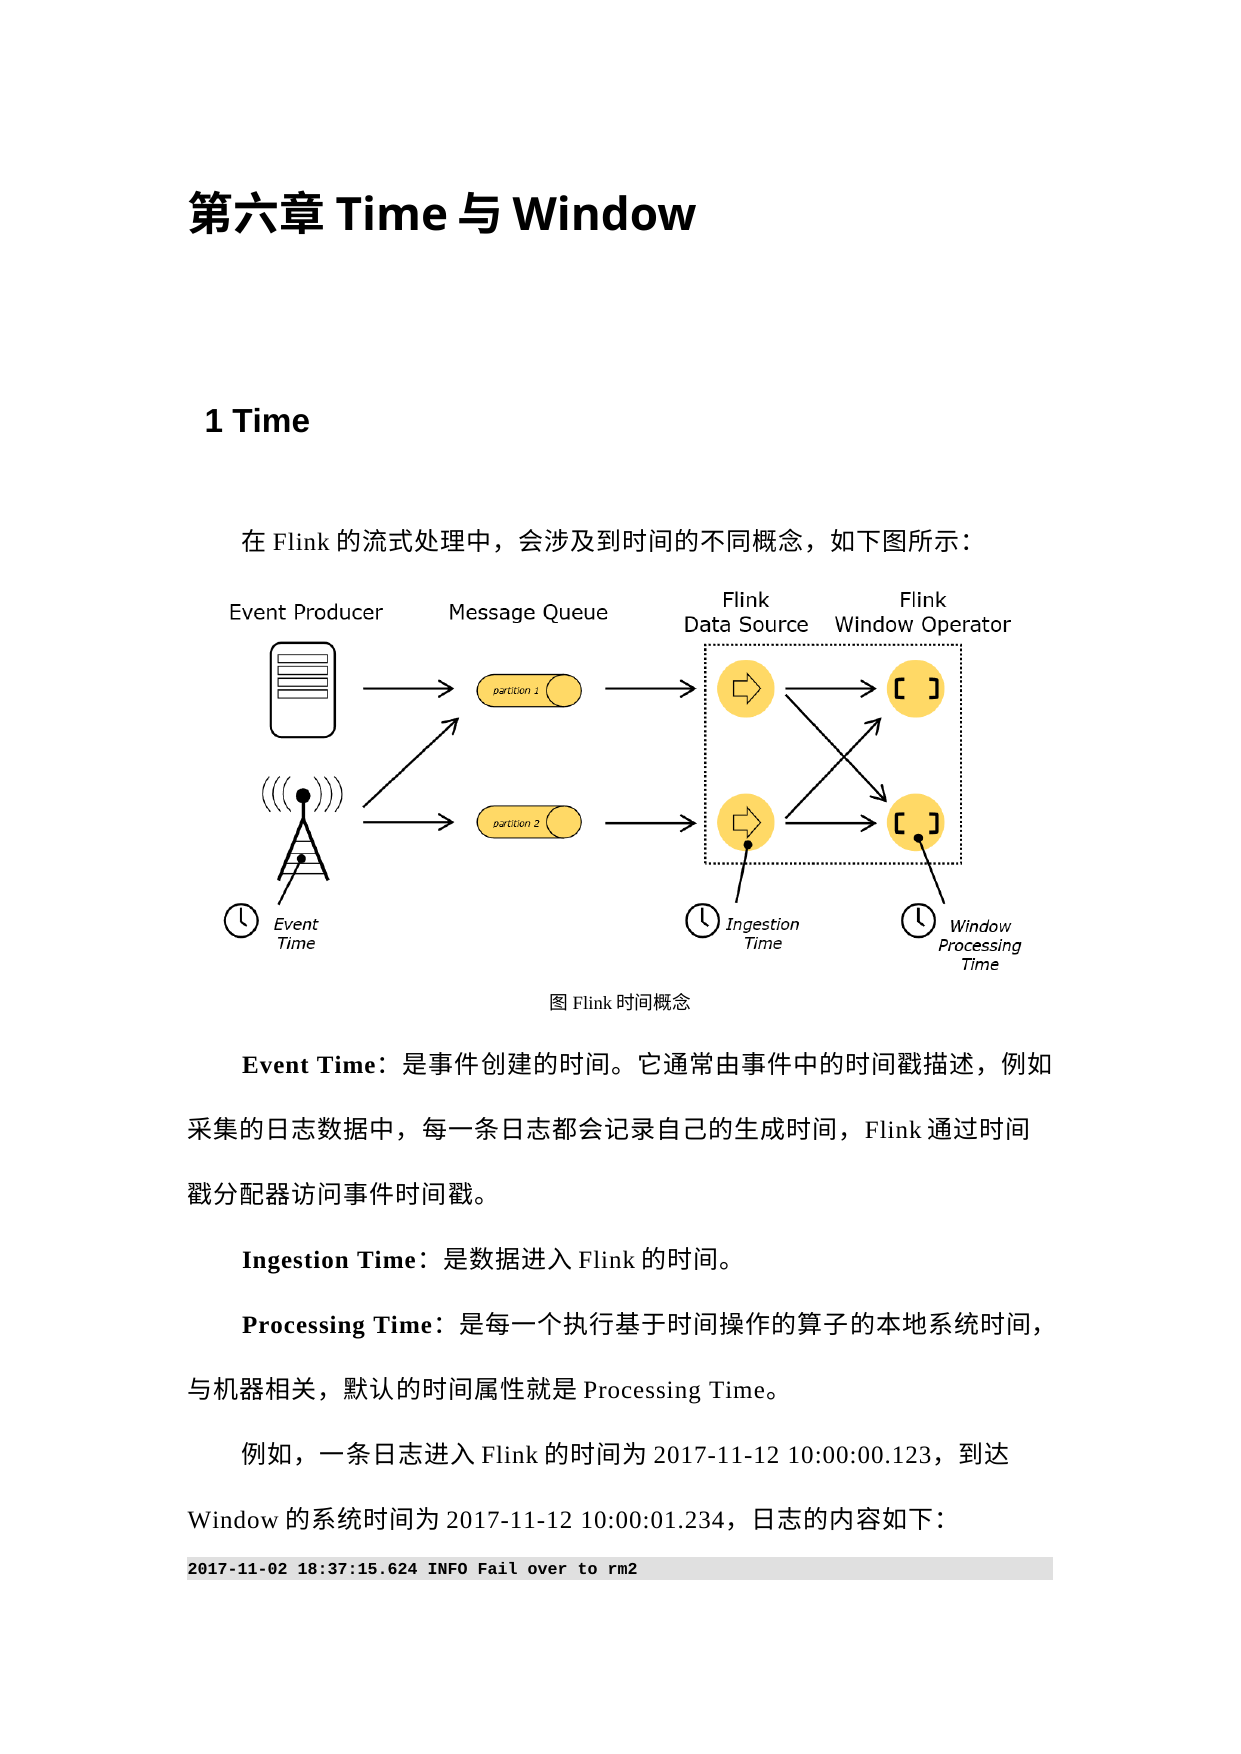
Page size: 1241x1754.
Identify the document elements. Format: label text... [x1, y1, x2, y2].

text Processing Time：是每一个执行基于时间操作的算子的本地系统时间，与机器相关，默认的时间属性就是Processing Time。 [187, 1290, 1053, 1420]
text 图 Flink时间概念 [187, 985, 1053, 1017]
text 例如，一条日志进入Flink的时间为2017-11-12 10:00:00.123，到达Window的系统时间为2017-11-12 10:00:01.234，日志的内容如下： [187, 1420, 1053, 1550]
text Ingestion Time：是数据进入Flink的时间。 [187, 1225, 1053, 1290]
text 2017-11-02 18:37:15.624 INFO Fail over to rm2 [187, 1557, 1053, 1580]
subtitle 1 Time [187, 388, 1053, 453]
picture [219, 588, 1022, 973]
subtitle 第六章 Time与Window [187, 162, 1053, 259]
text 在Flink的流式处理中，会涉及到时间的不同概念，如下图所示： [187, 507, 1053, 572]
text Event Time：是事件创建的时间。它通常由事件中的时间戳描述，例如采集的日志数据中，每一条日志都会记录自己的生成时间，Flink通过时间戳分配器访问事件时间戳。 [187, 1030, 1053, 1225]
